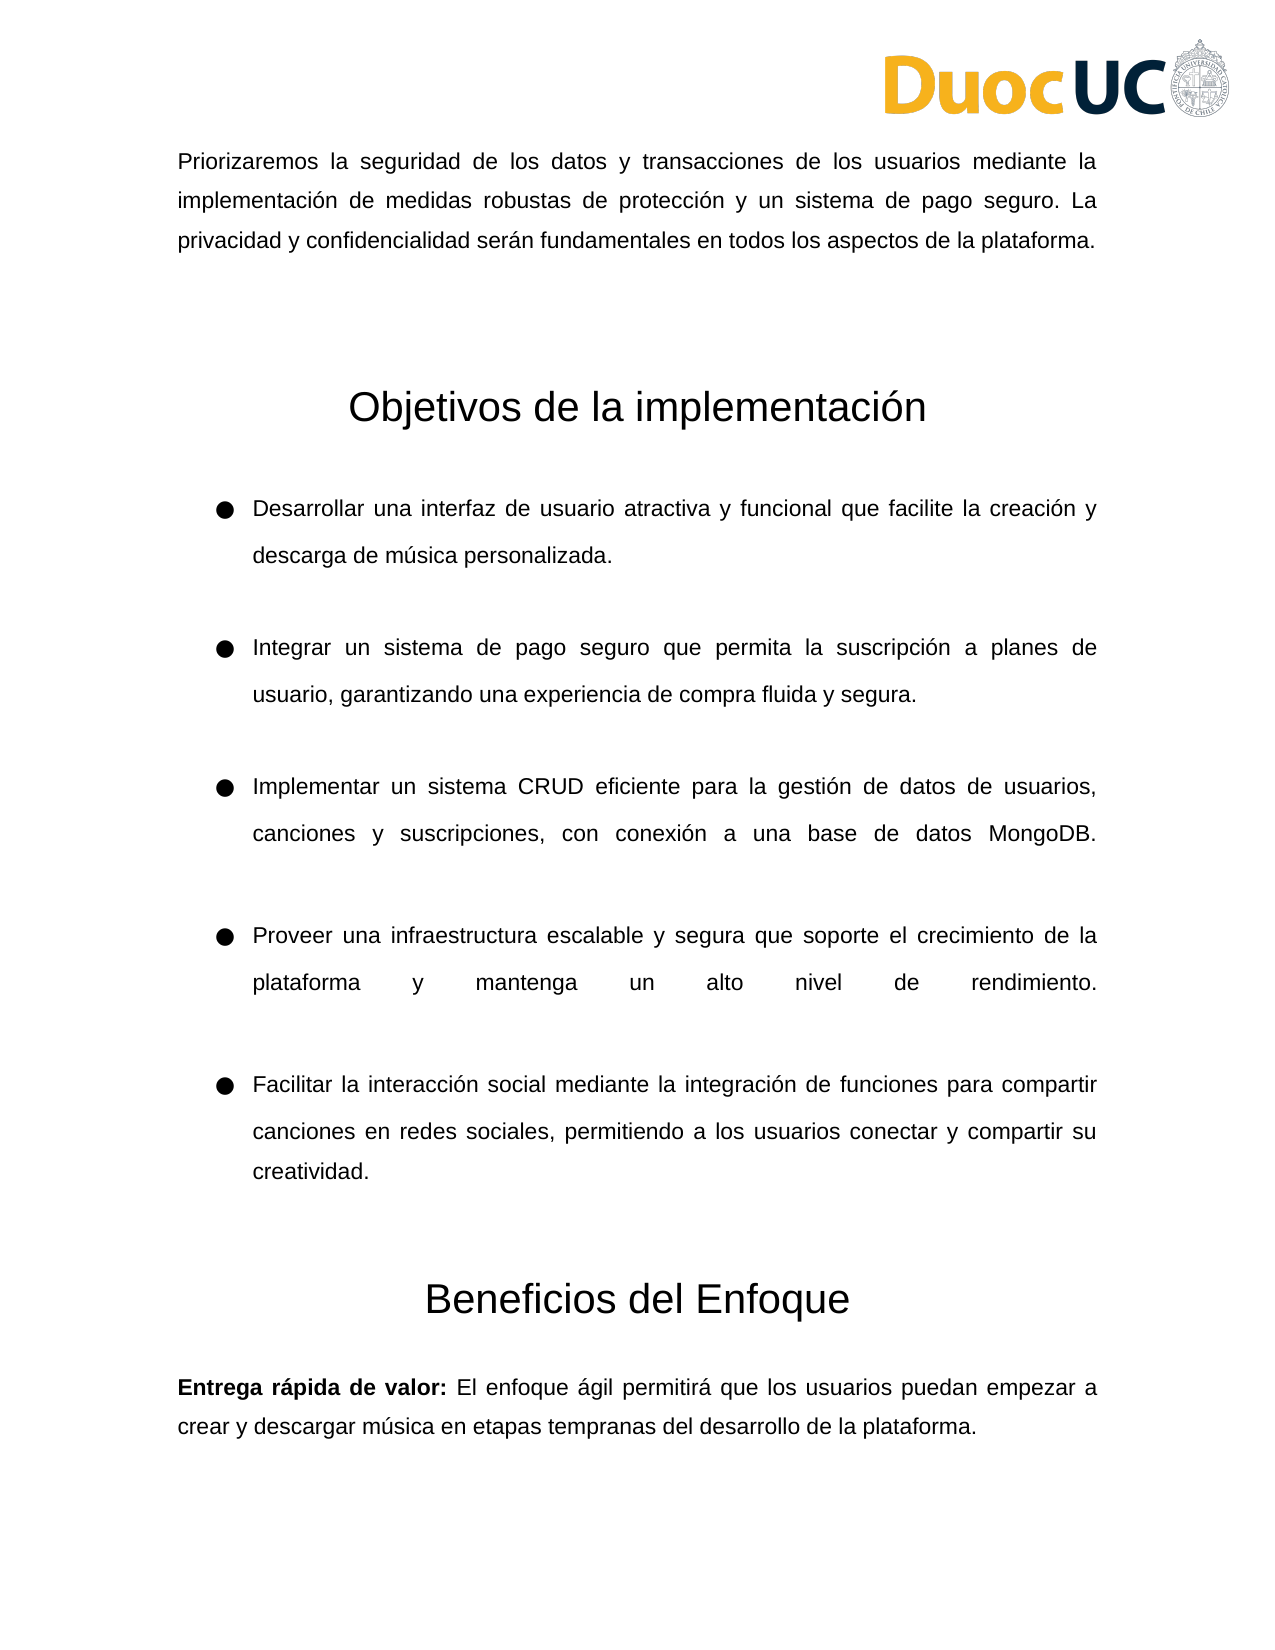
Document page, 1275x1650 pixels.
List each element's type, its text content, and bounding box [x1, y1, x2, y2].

list Integrar un sistema de pago seguro que permita la suscripción a planes de usuario, garantizando una experiencia de compra fluida y segura. [215, 621, 1098, 708]
list Proveer una infraestructura escalable y segura que soporte el crecimiento de la plataforma y mantenga un alto nivel de rendimiento. [215, 909, 1098, 1042]
text Beneficios del Enfoque [177, 1274, 1098, 1322]
text Priorizaremos la seguridad de los datos y transacciones de los usuarios mediante la implementación de medidas robustas de protección y un sistema de pago seguro. La privacidad y confidencialidad serán fundamentales en todos los aspectos de la plataforma. [177, 148, 1098, 253]
text Entrega rápida de valor: El enfoque ágil permitirá que los usuarios puedan empezar a crear y descargar música en etapas tempranas del desarrollo de la plataforma. [177, 1374, 1098, 1439]
picture [880, 34, 1234, 122]
text Objetivos de la implementación [177, 383, 1098, 431]
list Implementar un sistema CRUD eficiente para la gestión de datos de usuarios, canciones y suscripciones, con conexión a una base de datos MongoDB. [215, 760, 1098, 893]
list Facilitar la interacción social mediante la integración de funciones para compartir canciones en redes sociales, permitiendo a los usuarios conectar y compartir su creatividad. [215, 1058, 1098, 1184]
list Desarrollar una interfaz de usuario atractiva y funcional que facilite la creación y descarga de música personalizada. [215, 482, 1098, 568]
